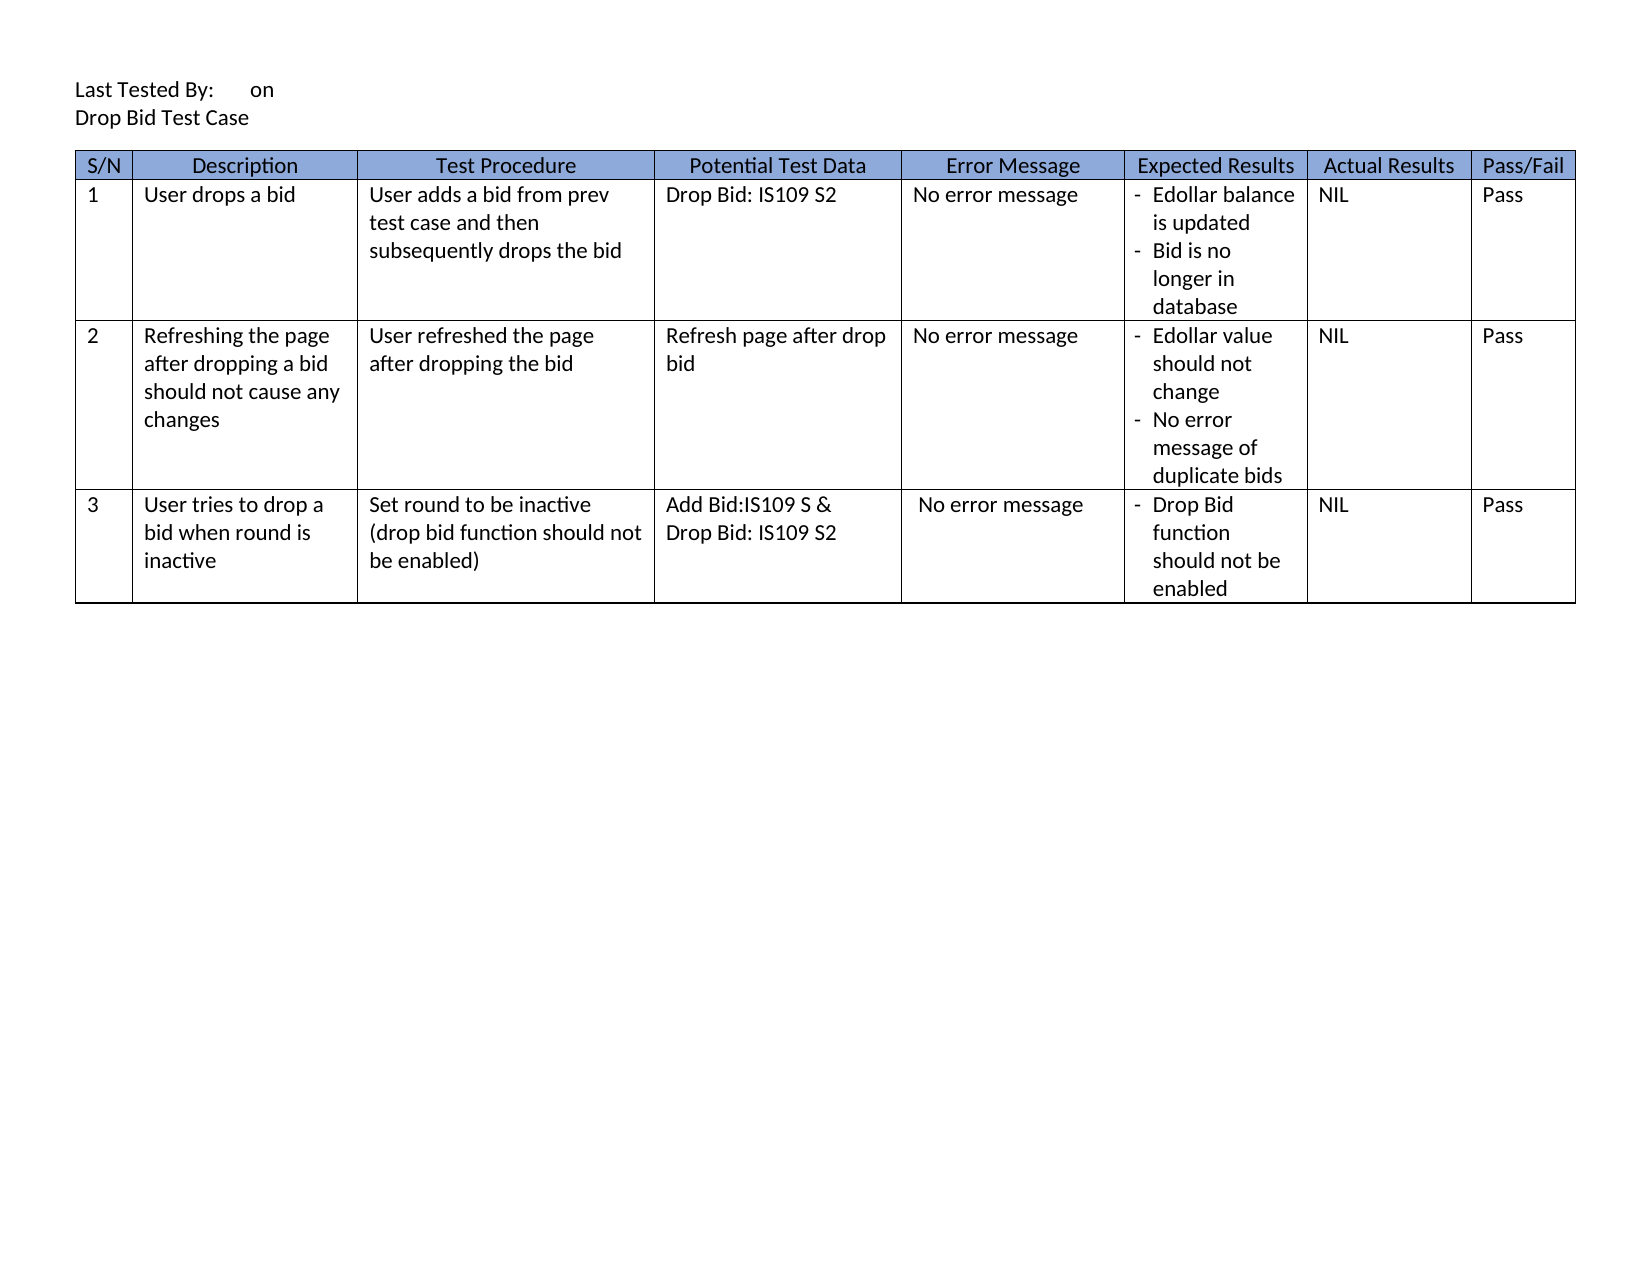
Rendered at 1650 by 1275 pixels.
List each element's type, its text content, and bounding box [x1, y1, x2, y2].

table_cell 2 [76, 321, 132, 489]
table_cell Pass [1472, 490, 1575, 602]
table_cell No error message [902, 180, 1124, 320]
text Drop Bid Test Case [75, 103, 1575, 131]
table_cell No error message [902, 490, 1124, 602]
table_cell Pass [1472, 180, 1575, 320]
table_cell Drop Bid function should not be enabled [1125, 490, 1307, 602]
table_cell User adds a bid from prev test case and then subsequently drops the bid [358, 180, 654, 320]
table_cell Add Bid:IS109 S & Drop Bid: IS109 S2 [655, 490, 901, 602]
table_cell User tries to drop a bid when round is inactive [133, 490, 357, 602]
table_cell Drop Bid: IS109 S2 [655, 180, 901, 320]
table_cell NIL [1308, 321, 1471, 489]
table_cell Refreshing the page after dropping a bid should not cause any changes [133, 321, 357, 489]
table_header Actual Results [1308, 151, 1471, 179]
table_header Description [133, 151, 357, 179]
table_cell Refresh page after drop bid [655, 321, 901, 489]
table_header Expected Results [1125, 151, 1307, 179]
table_cell NIL [1308, 490, 1471, 602]
table_cell Set round to be inactive (drop bid function should not be enabled) [358, 490, 654, 602]
table_header Pass/Fail [1472, 151, 1575, 179]
table_header Potential Test Data [655, 151, 901, 179]
table_cell 3 [76, 490, 132, 602]
table_cell User refreshed the page after dropping the bid [358, 321, 654, 489]
table_header S/N [76, 151, 132, 179]
table_header Test Procedure [358, 151, 654, 179]
table_cell User drops a bid [133, 180, 357, 320]
table_cell Pass [1472, 321, 1575, 489]
table_cell Edollar value should not change No error message of duplicate bids [1125, 321, 1307, 489]
table_cell 1 [76, 180, 132, 320]
table_header Error Message [902, 151, 1124, 179]
table_cell No error message [902, 321, 1124, 489]
table_cell NIL [1308, 180, 1471, 320]
table_cell Edollar balance is updated Bid is no longer in database [1125, 180, 1307, 320]
